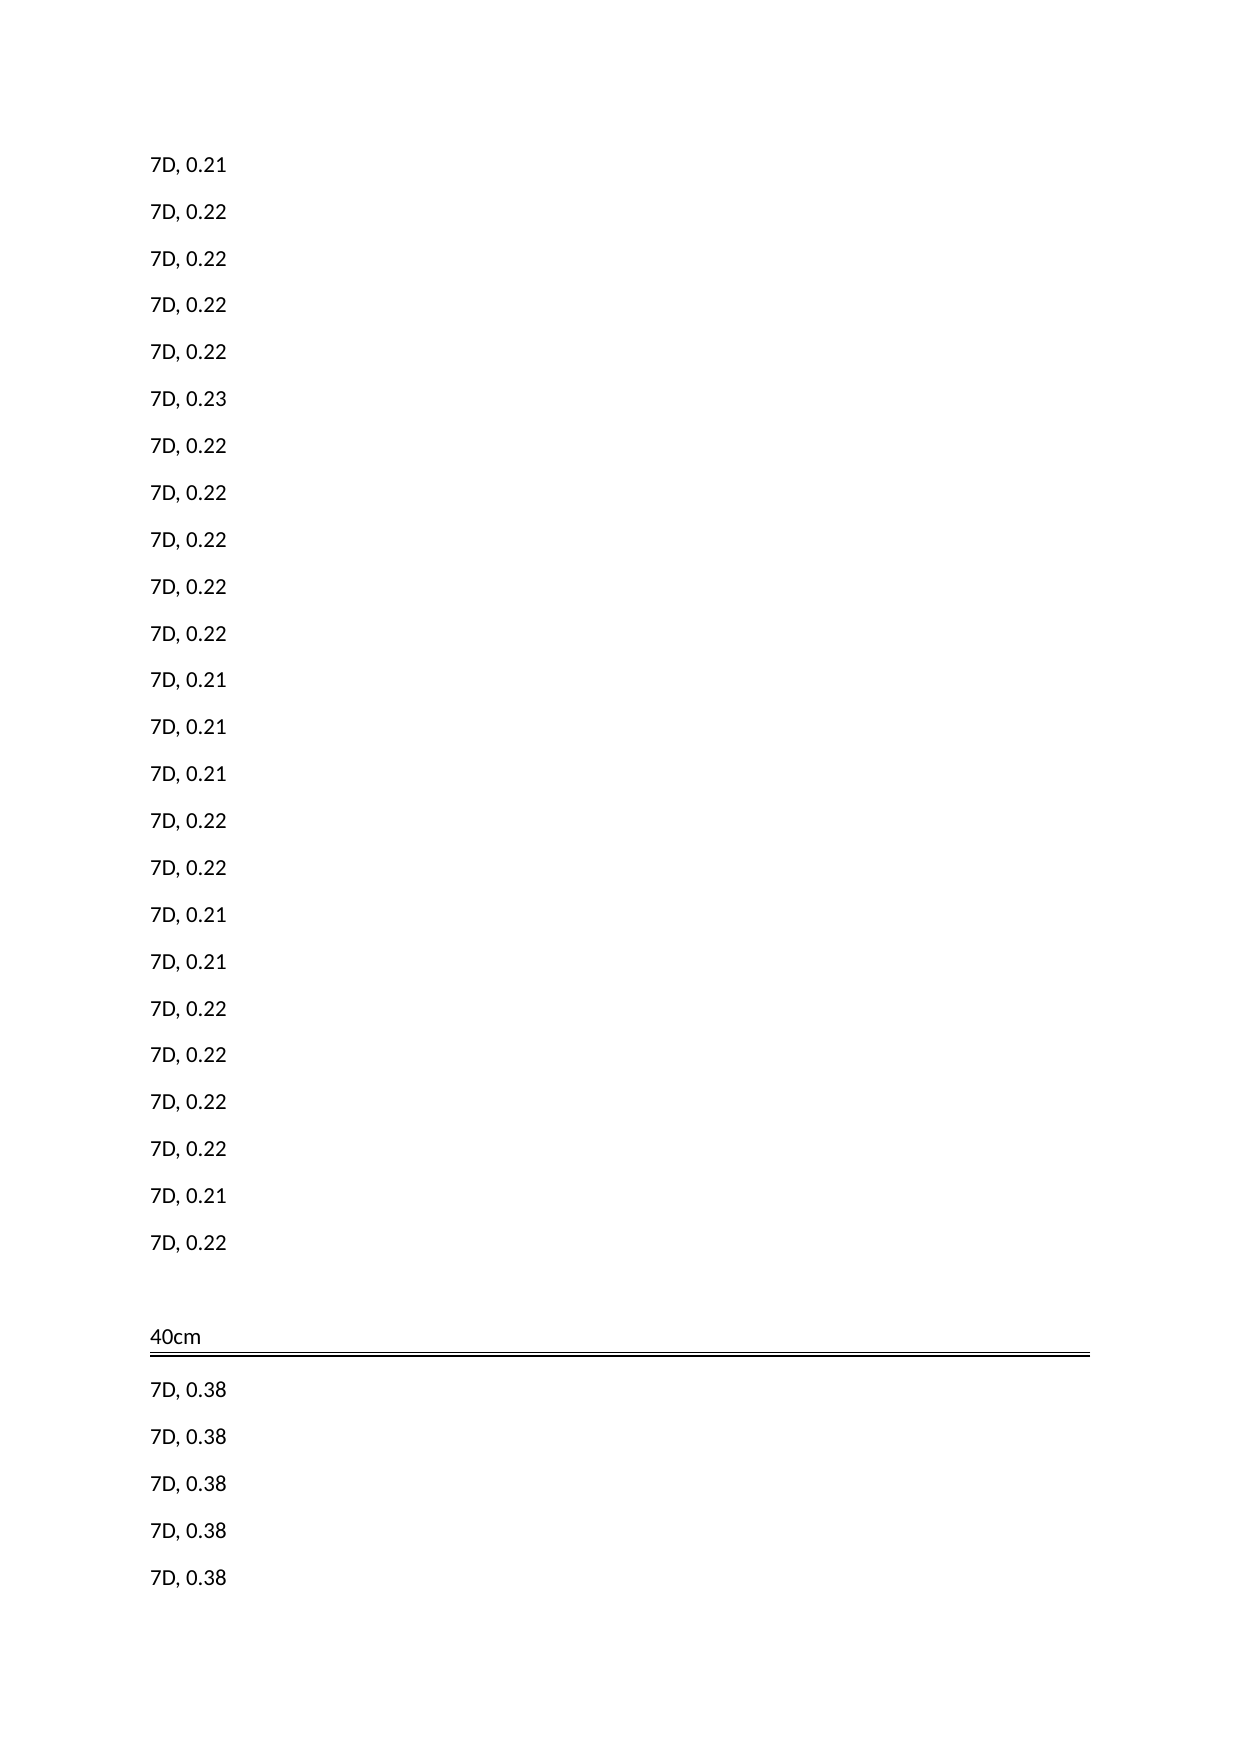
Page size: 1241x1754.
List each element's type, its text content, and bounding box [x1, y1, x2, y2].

text 7D, 0.22 [150, 197, 1090, 225]
text 7D, 0.21 [150, 759, 1090, 787]
text 7D, 0.21 [150, 712, 1090, 741]
text 7D, 0.22 [150, 1087, 1090, 1116]
text 7D, 0.22 [150, 291, 1090, 319]
text 7D, 0.22 [150, 244, 1090, 272]
text 7D, 0.22 [150, 337, 1090, 366]
text 7D, 0.22 [150, 1041, 1090, 1069]
text 7D, 0.38 [150, 1422, 1090, 1450]
text 7D, 0.22 [150, 478, 1090, 506]
text 7D, 0.38 [150, 1376, 1090, 1403]
text 7D, 0.22 [150, 853, 1090, 881]
text 7D, 0.21 [150, 947, 1090, 975]
text 7D, 0.21 [150, 666, 1090, 694]
text 7D, 0.22 [150, 994, 1090, 1022]
text 7D, 0.38 [150, 1516, 1090, 1544]
text 7D, 0.22 [150, 806, 1090, 834]
text 7D, 0.22 [150, 525, 1090, 553]
text 7D, 0.38 [150, 1563, 1090, 1591]
text 7D, 0.21 [150, 150, 1090, 178]
text 7D, 0.22 [150, 619, 1090, 647]
text 7D, 0.21 [150, 1181, 1090, 1209]
text 7D, 0.22 [150, 431, 1090, 459]
text 7D, 0.21 [150, 900, 1090, 928]
text 7D, 0.22 [150, 1228, 1090, 1256]
text 7D, 0.38 [150, 1469, 1090, 1497]
text 7D, 0.23 [150, 384, 1090, 412]
text 40cm [150, 1322, 1090, 1352]
text 7D, 0.22 [150, 572, 1090, 600]
text 7D, 0.22 [150, 1134, 1090, 1162]
